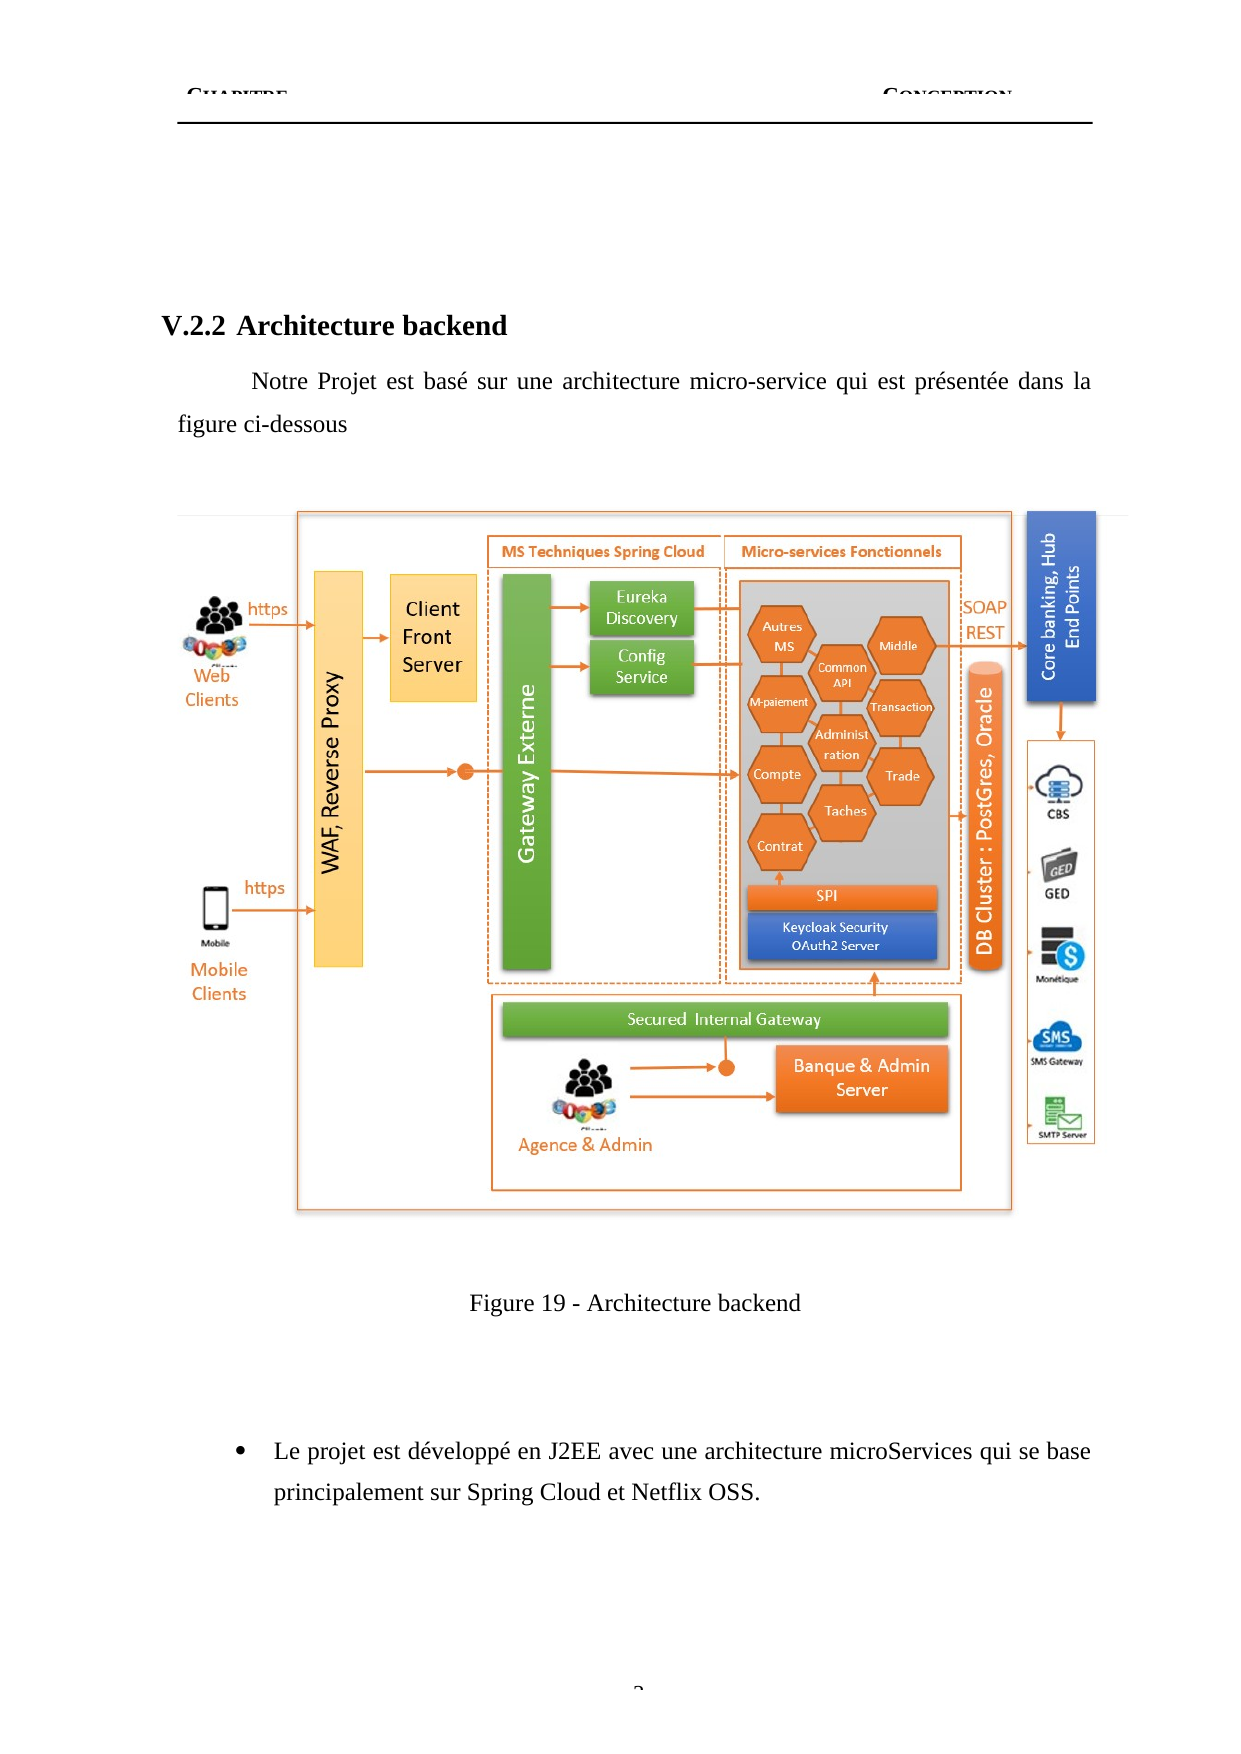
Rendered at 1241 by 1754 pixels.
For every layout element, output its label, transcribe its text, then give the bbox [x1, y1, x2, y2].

subtitle Architecture backend [161, 308, 1201, 341]
list Le projet est développé en J2EE avec une architecture microServices qui se base principalement sur Spring Cloud et Netflix OSS. [236, 1436, 1092, 1506]
picture [177, 507, 1129, 1220]
text Notre Projet est basé sur une architecture micro-service qui est présentée dans la figure ci-dessous [177, 366, 1093, 438]
text Figure 19 - Architecture backend [176, 1288, 1094, 1317]
